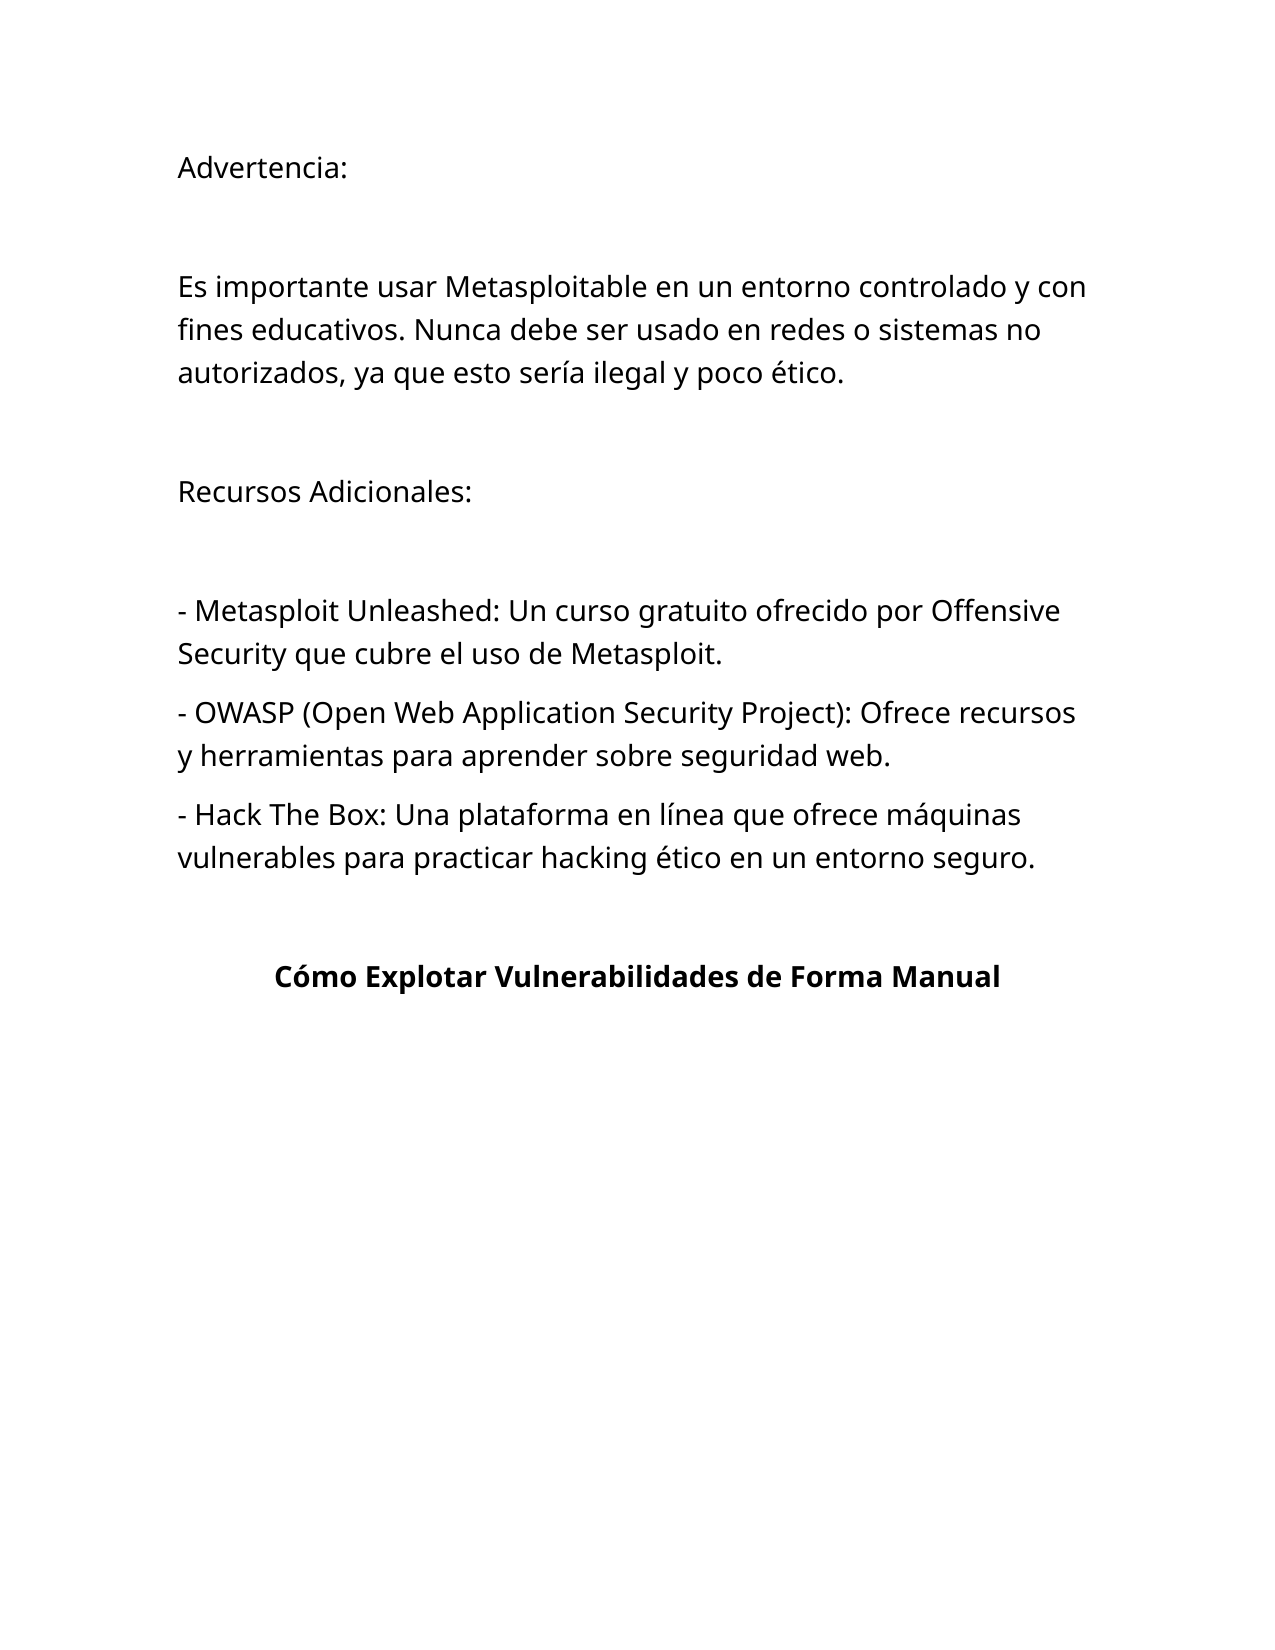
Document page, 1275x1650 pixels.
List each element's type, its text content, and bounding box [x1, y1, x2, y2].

text - Metasploit Unleashed: Un curso gratuito ofrecido por Offensive Security que cubre el uso de Metasploit. [177, 590, 1098, 673]
text Advertencia: [177, 148, 1098, 187]
text Cómo Explotar Vulnerabilidades de Forma Manual [177, 956, 1098, 996]
text Es importante usar Metasploitable en un entorno controlado y con fines educativos. Nunca debe ser usado en redes o sistemas no autorizados, ya que esto sería ilegal y poco ético. [177, 267, 1098, 392]
text - OWASP (Open Web Application Security Project): Ofrece recursos y herramientas para aprender sobre seguridad web. [177, 692, 1098, 775]
text Recursos Adicionales: [177, 471, 1098, 511]
text - Hack The Box: Una plataforma en línea que ofrece máquinas vulnerables para practicar hacking ético en un entorno seguro. [177, 795, 1098, 877]
